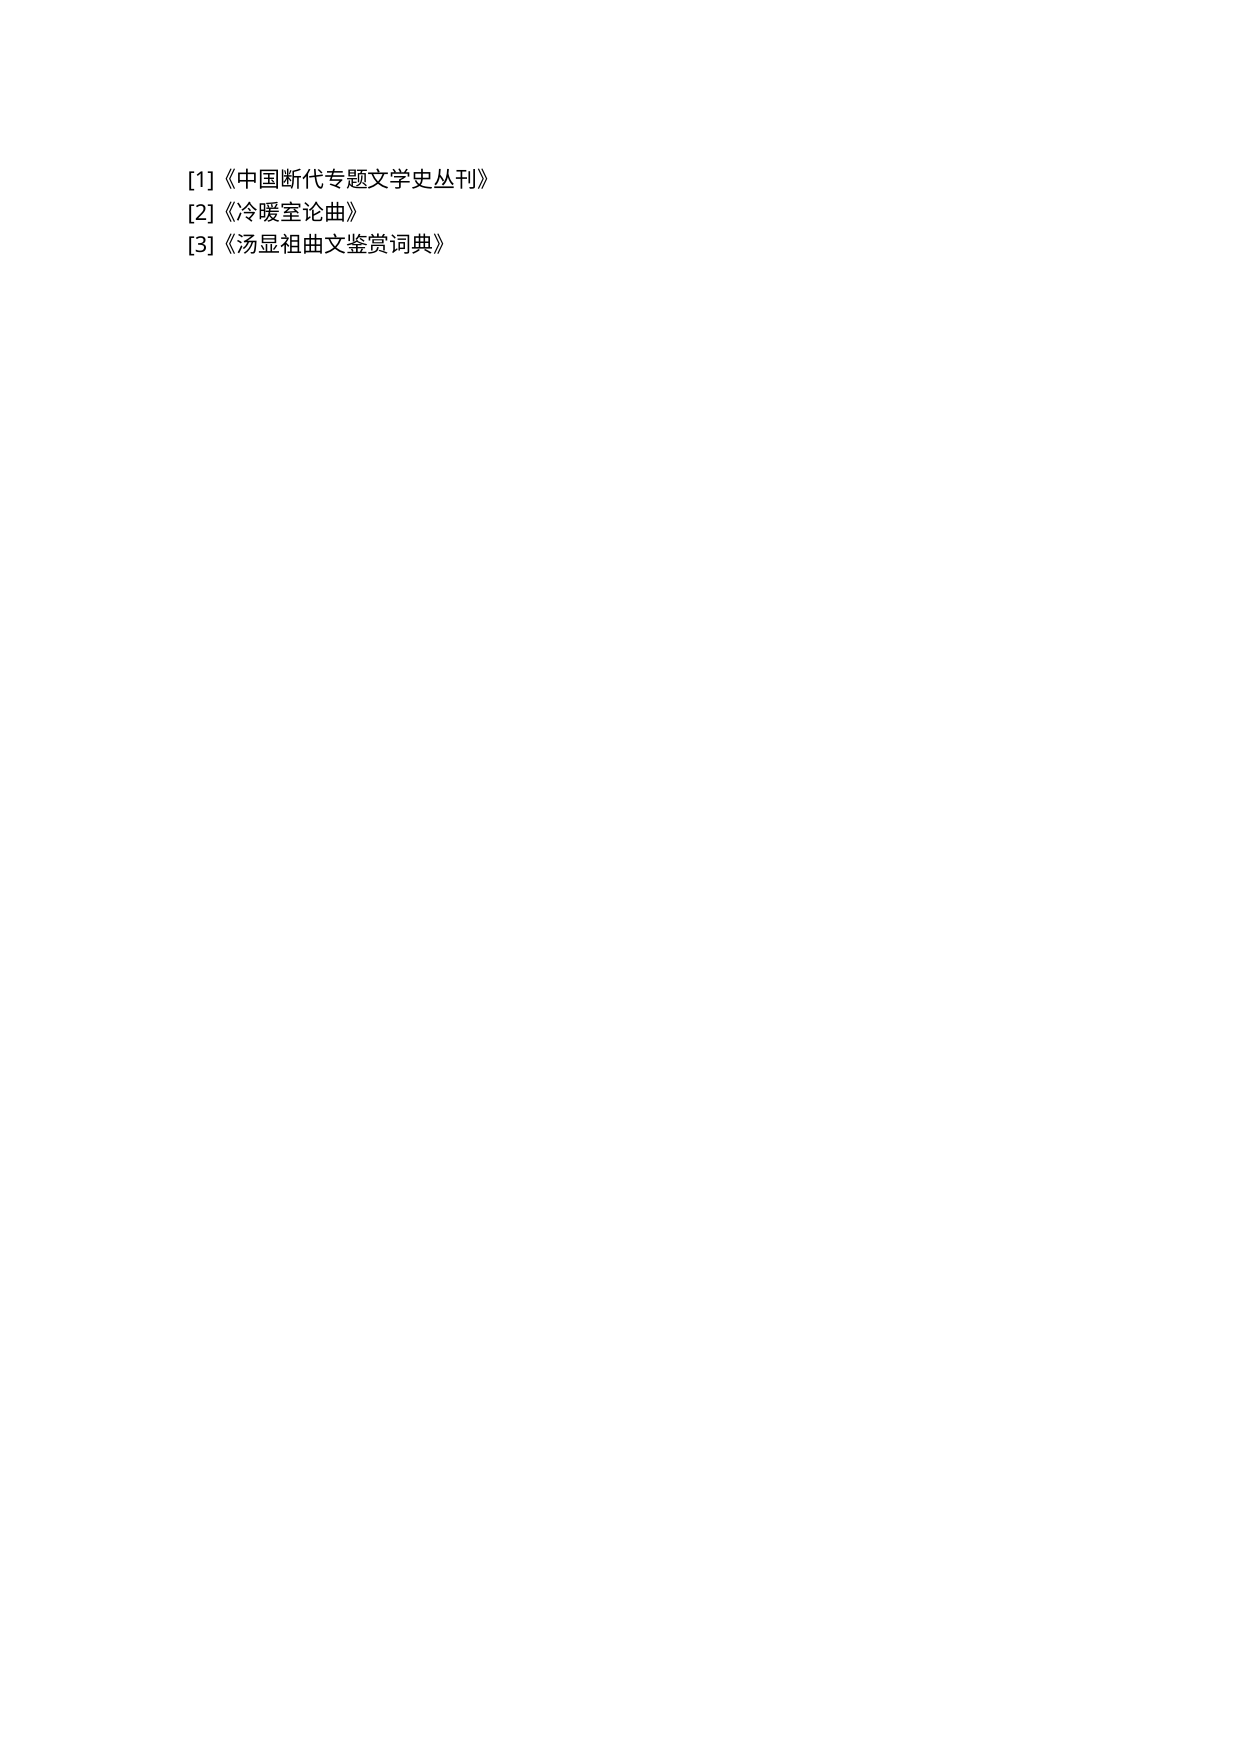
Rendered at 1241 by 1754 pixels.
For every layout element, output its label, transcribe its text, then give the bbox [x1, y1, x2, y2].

text [2]《冷暖室论曲》 [187, 194, 1053, 227]
text [1]《中国断代专题文学史丛刊》 [187, 162, 1053, 194]
text [3]《汤显祖曲文鉴赏词典》 [187, 227, 1053, 259]
